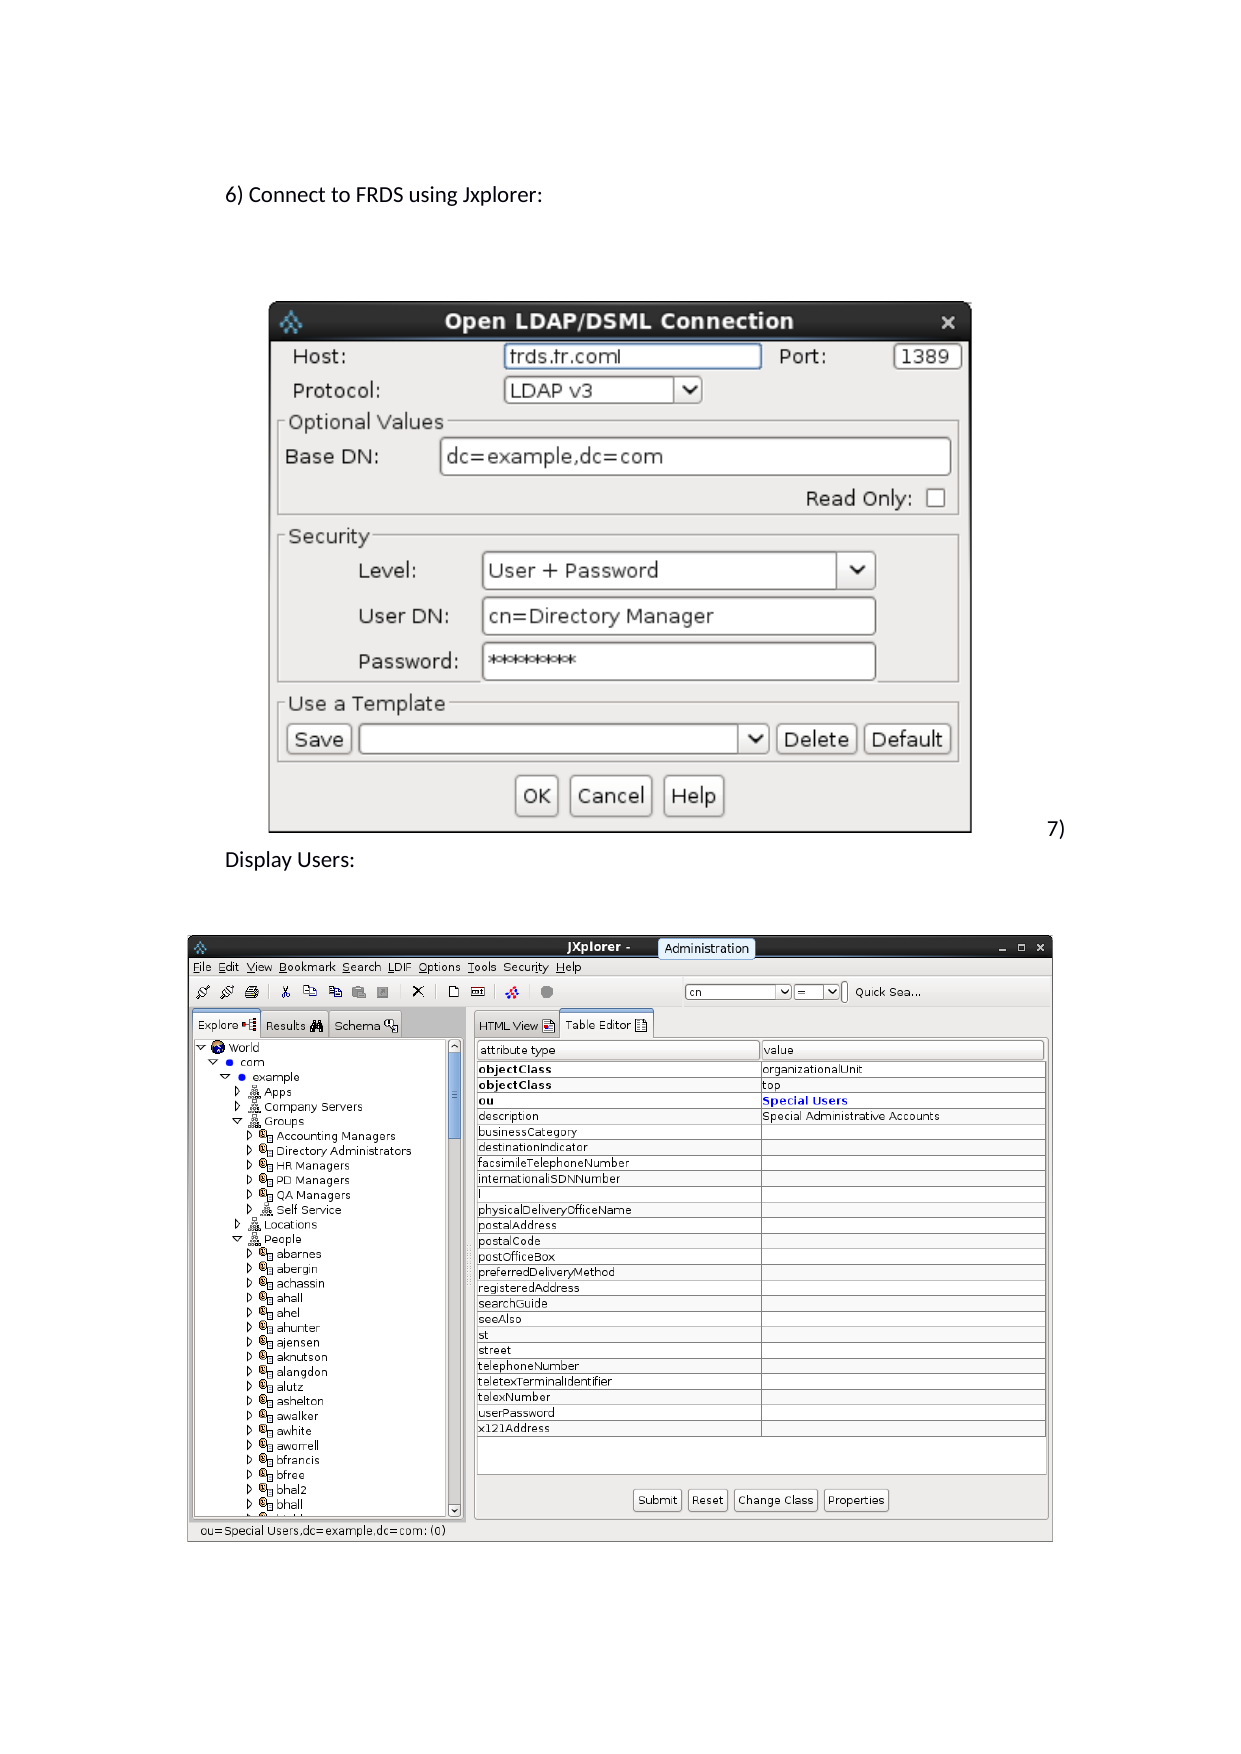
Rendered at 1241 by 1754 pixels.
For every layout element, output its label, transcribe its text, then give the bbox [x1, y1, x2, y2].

picture [268, 301, 972, 833]
picture [187, 935, 1053, 1542]
list 6) Connect to FRDS using Jxplorer: [225, 180, 1090, 208]
list 7) Display Users: [225, 814, 1090, 873]
